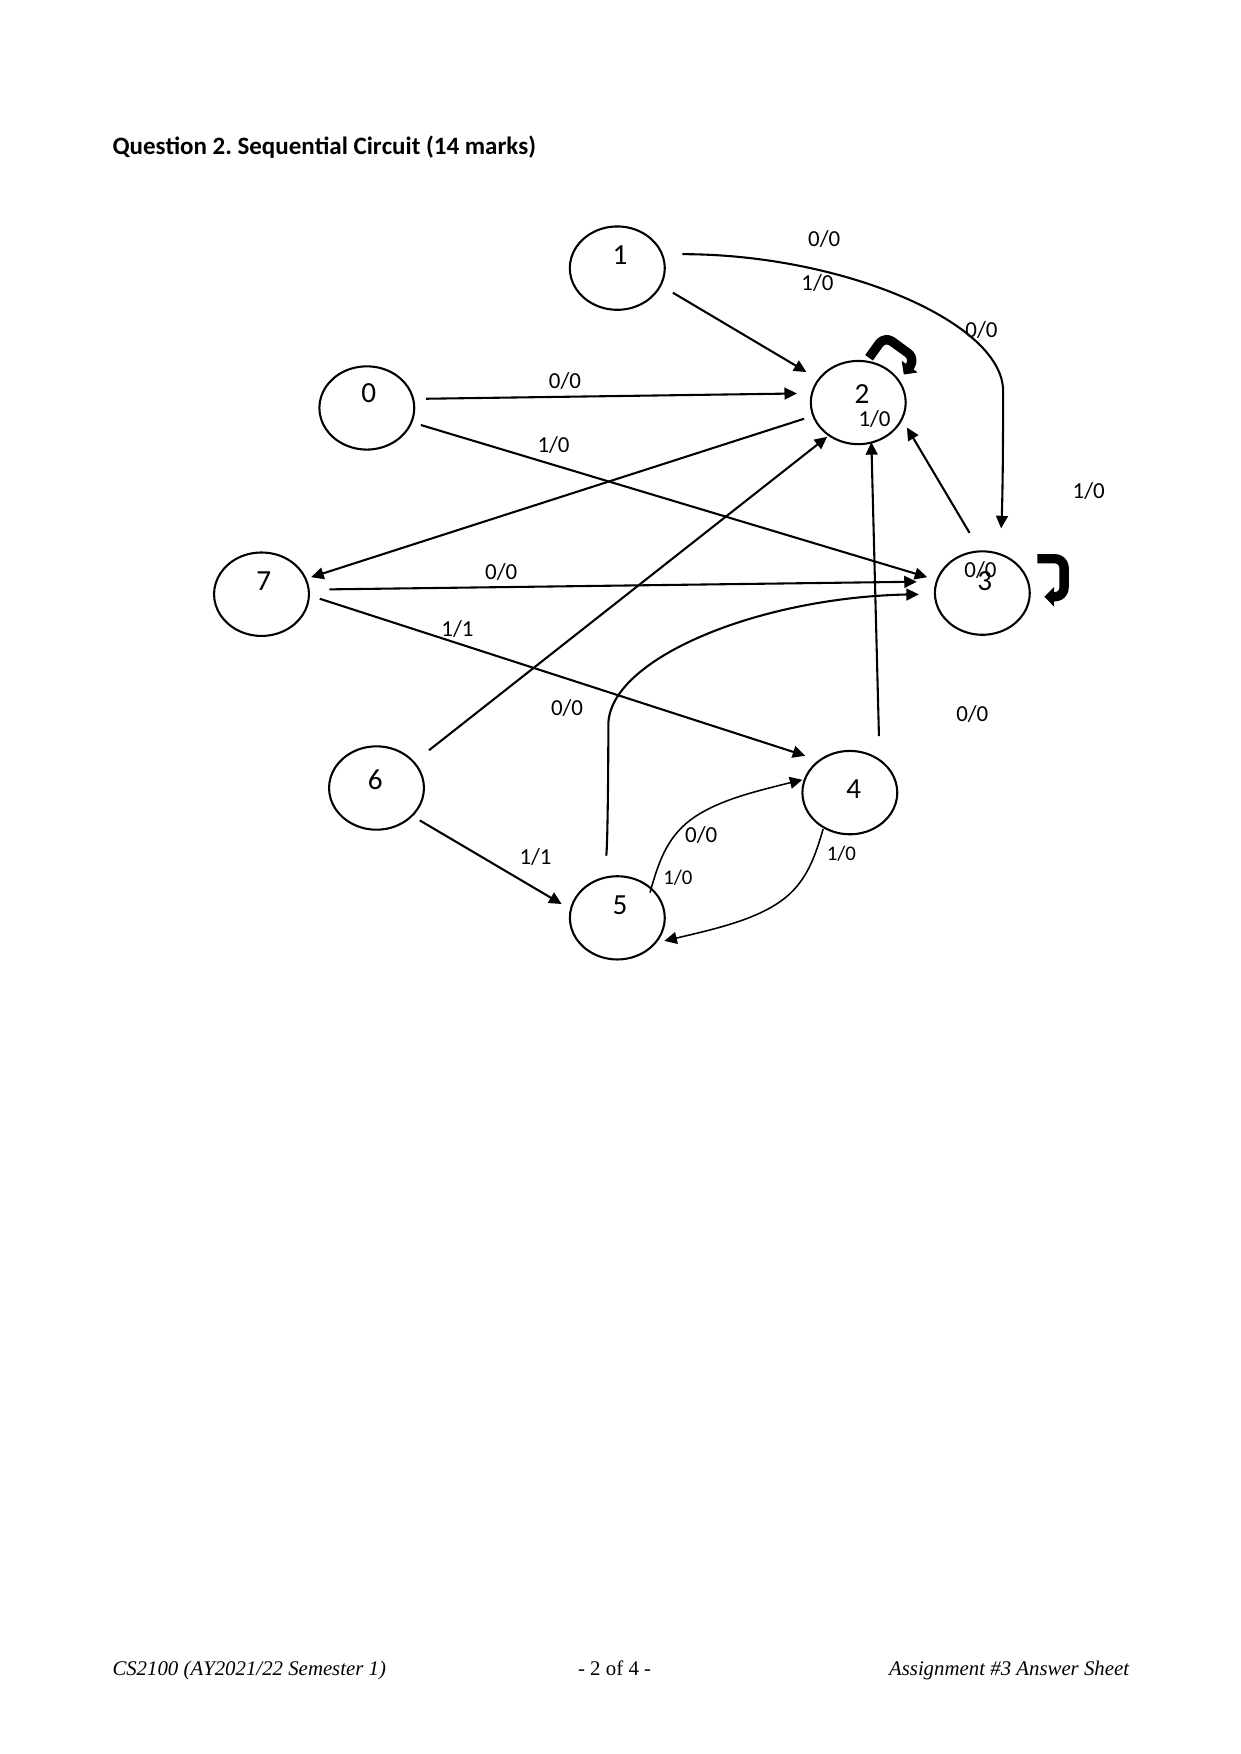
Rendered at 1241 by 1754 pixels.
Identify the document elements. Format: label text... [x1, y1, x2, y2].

text Question 2. Sequential Circuit (14 marks) [112, 130, 1128, 160]
